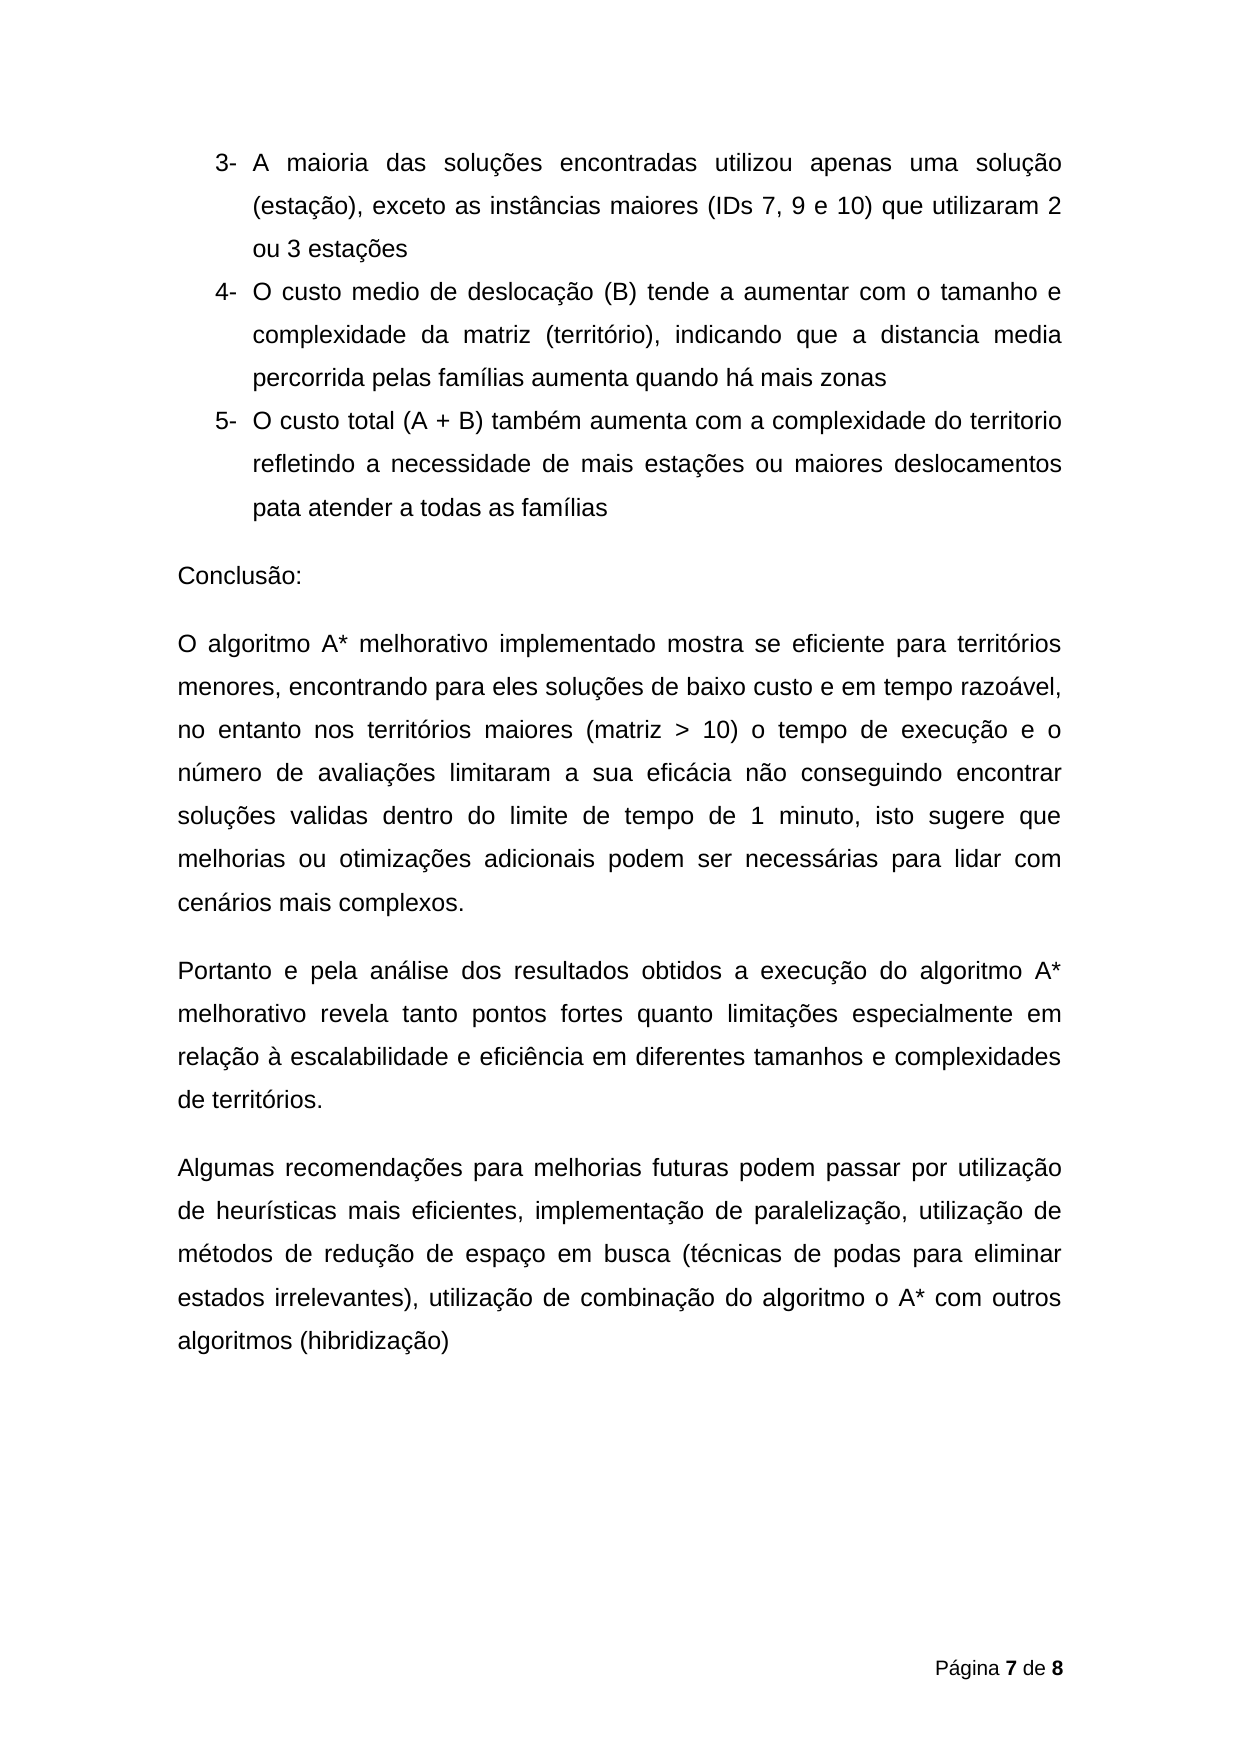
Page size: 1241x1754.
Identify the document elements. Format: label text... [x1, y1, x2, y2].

text Conclusão: [177, 561, 1063, 589]
text Portanto e pela análise dos resultados obtidos a execução do algoritmo A* melhorativo revela tanto pontos fortes quanto limitações especialmente em relação à escalabilidade e eficiência em diferentes tamanhos e complexidades de territórios. [177, 956, 1063, 1114]
list A maioria das soluções encontradas utilizou apenas uma solução (estação), exceto as instâncias maiores (IDs 7, 9 e 10) que utilizaram 2 ou 3 estações [215, 148, 1063, 263]
text Algumas recomendações para melhorias futuras podem passar por utilização de heurísticas mais eficientes, implementação de paralelização, utilização de métodos de redução de espaço em busca (técnicas de podas para eliminar estados irrelevantes), utilização de combinação do algoritmo o A* com outros algoritmos (hibridização) [177, 1153, 1063, 1354]
list O custo medio de deslocação (B) tende a aumentar com o tamanho e complexidade da matriz (território), indicando que a distancia media percorrida pelas famílias aumenta quando há mais zonas [215, 277, 1063, 392]
text O algoritmo A* melhorativo implementado mostra se eficiente para territórios menores, encontrando para eles soluções de baixo custo e em tempo razoável, no entanto nos territórios maiores (matriz > 10) o tempo de execução e o número de avaliações limitaram a sua eficácia não conseguindo encontrar soluções validas dentro do limite de tempo de 1 minuto, isto sugere que melhorias ou otimizações adicionais podem ser necessárias para lidar com cenários mais complexos. [177, 629, 1063, 916]
list O custo total (A + B) também aumenta com a complexidade do territorio refletindo a necessidade de mais estações ou maiores deslocamentos pata atender a todas as famílias [215, 406, 1063, 521]
